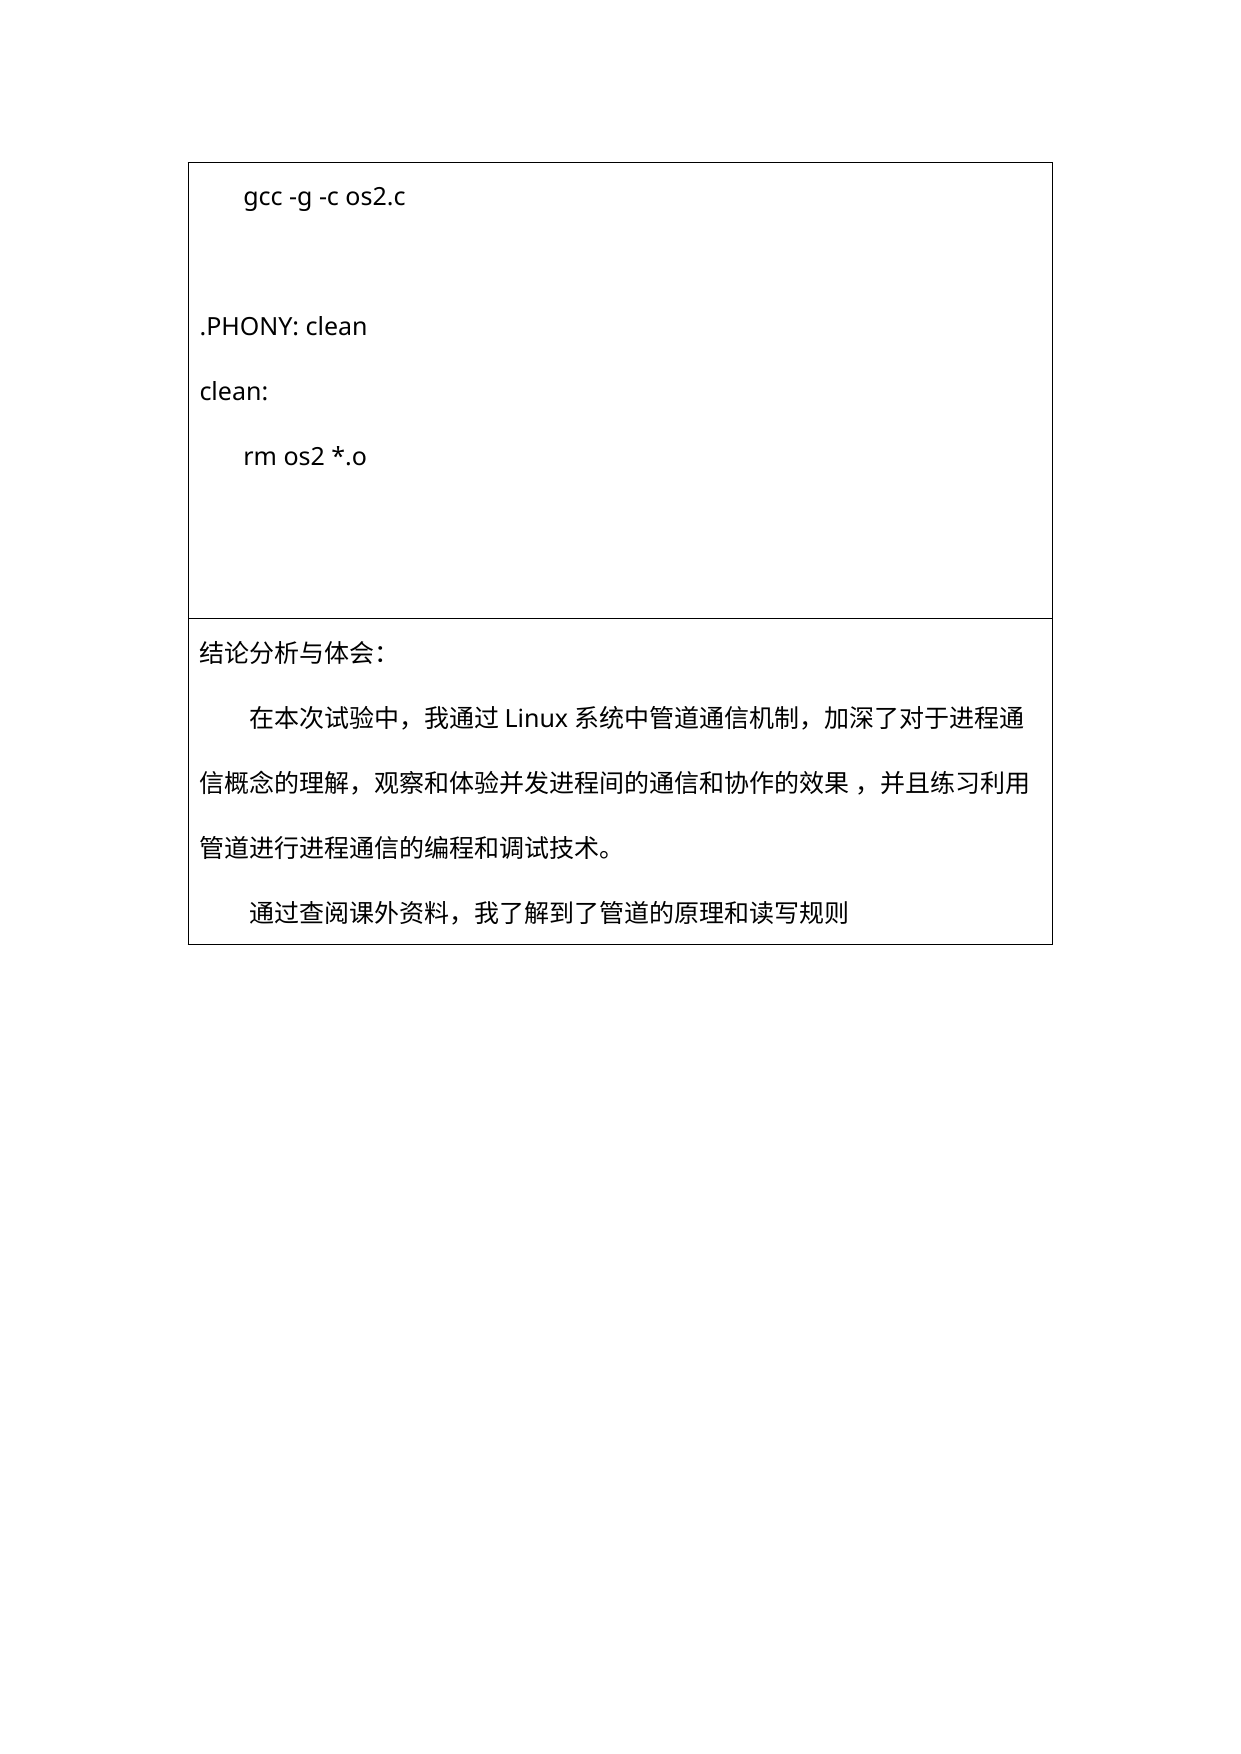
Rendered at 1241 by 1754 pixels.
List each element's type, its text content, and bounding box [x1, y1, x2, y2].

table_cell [189, 163, 1052, 618]
table_cell 结论分析与体会： 在本次试验中，我通过Linux 系统中管道通信机制，加深了对于进程通信概念的理解，观察和体验并发进程间的通信和协作的效果 ，并且练习利用管道进行进程通信的编程和调试技术。 通过查阅课外资料，我了解到了管道的原理和读写规则 [189, 619, 1052, 944]
